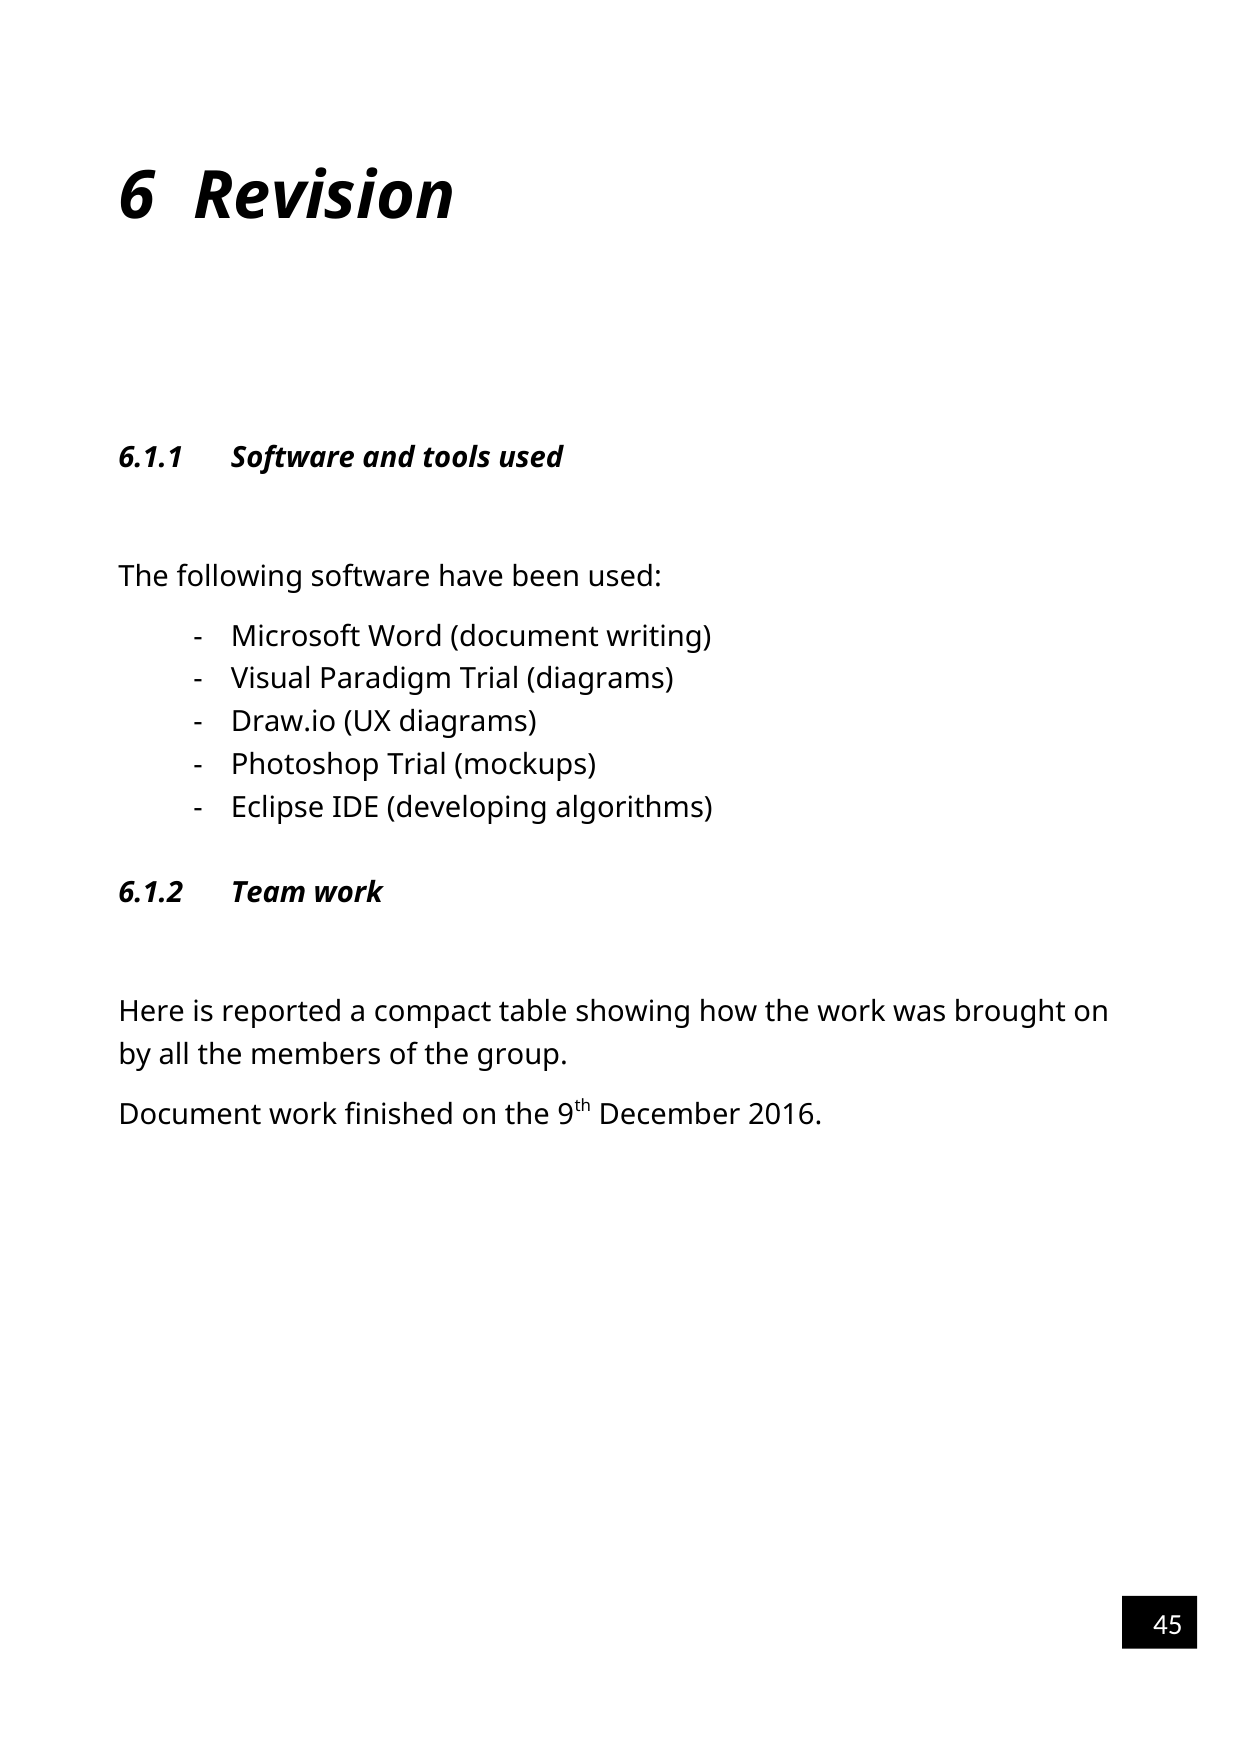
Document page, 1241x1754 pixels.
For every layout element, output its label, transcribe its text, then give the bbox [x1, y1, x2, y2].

list Software and tools used [118, 436, 1122, 476]
list Revision [118, 148, 1122, 238]
text The following software have been used: [118, 555, 1122, 595]
list Draw.io (UX diagrams) [193, 701, 1122, 740]
list Eclipse IDE (developing algorithms) [193, 786, 1122, 826]
text Here is reported a compact table showing how the work was brought on by all the members of the group. [118, 991, 1122, 1073]
list Photoshop Trial (mockups) [193, 743, 1122, 783]
text Document work finished on the 9th December 2016. [118, 1093, 1122, 1133]
list Visual Paradigm Trial (diagrams) [193, 658, 1122, 697]
list Team work [118, 872, 1122, 911]
list Microsoft Word (document writing) [193, 615, 1122, 654]
